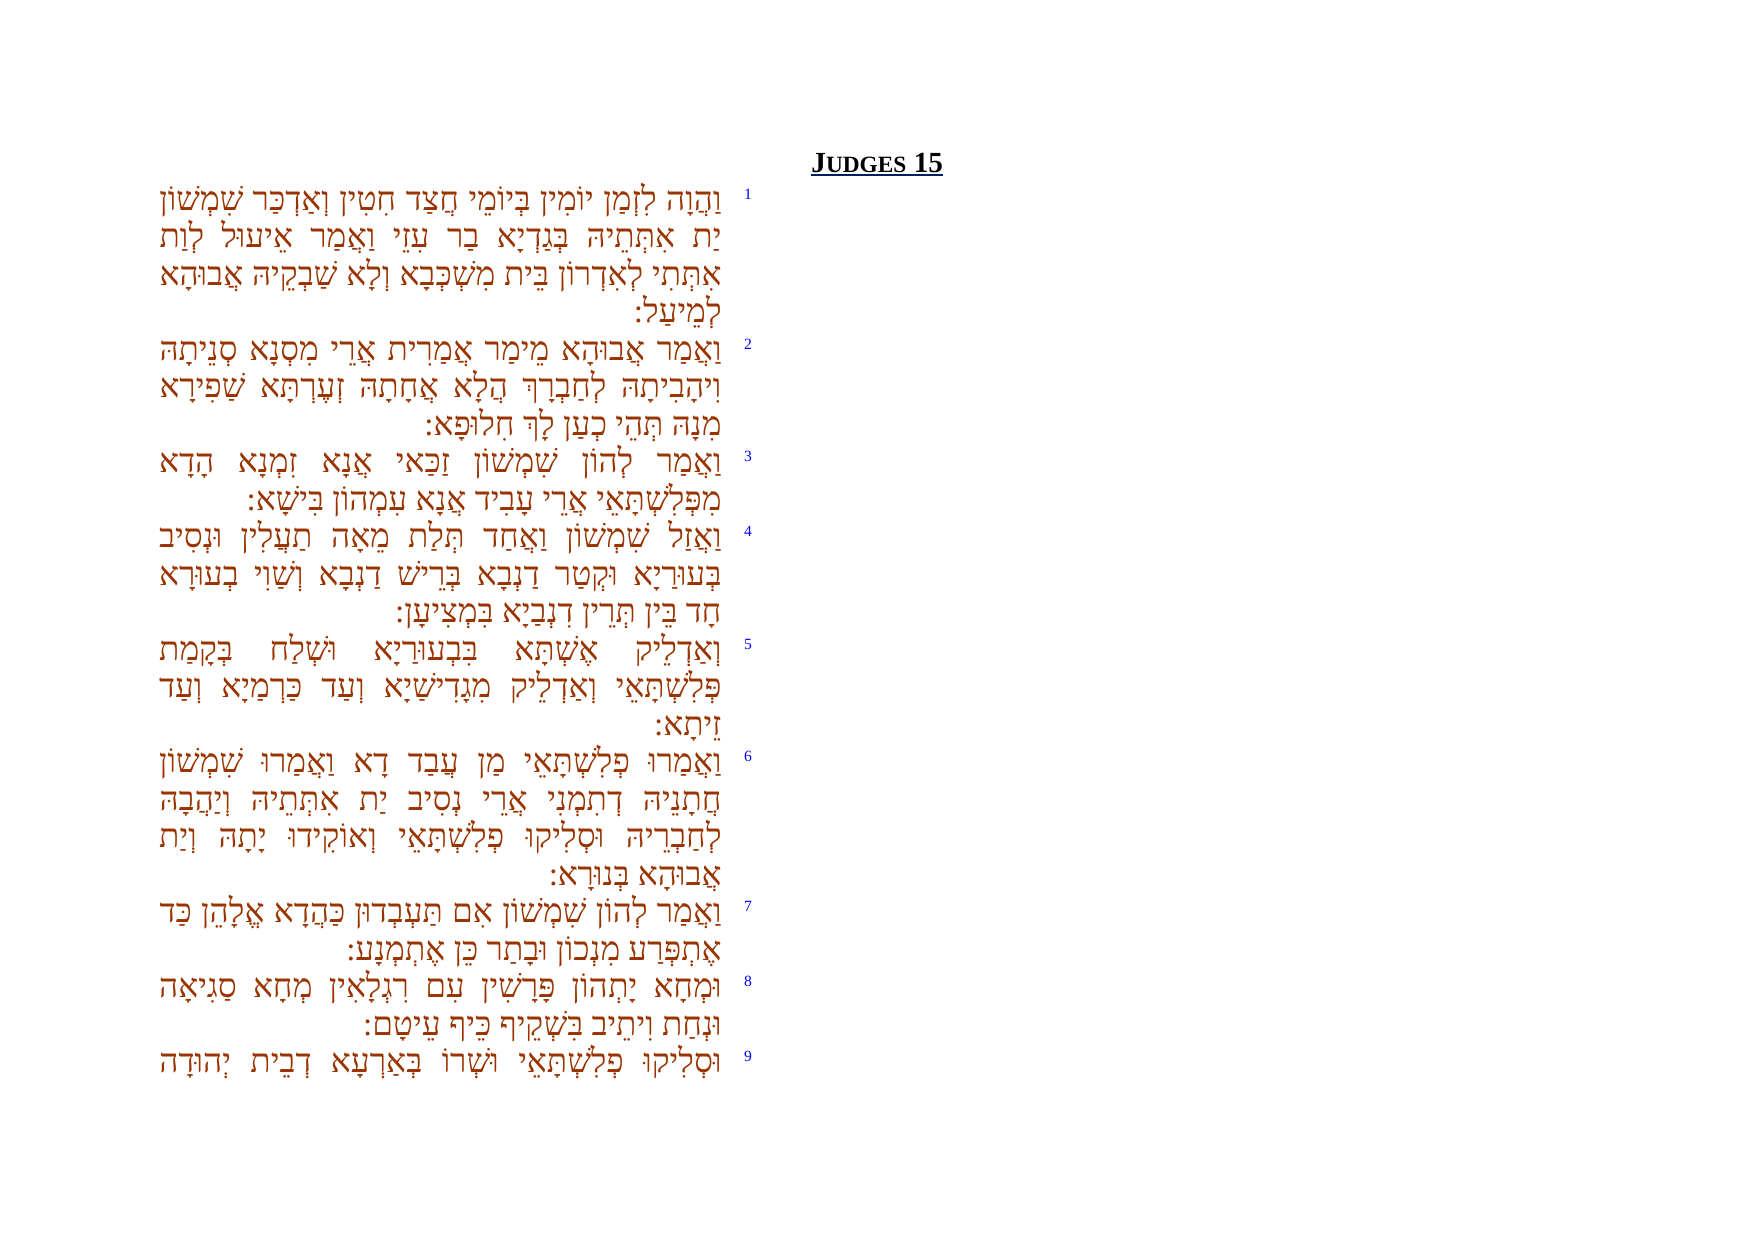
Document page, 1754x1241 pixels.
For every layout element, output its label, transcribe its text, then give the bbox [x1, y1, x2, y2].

table_cell 7 [733, 893, 1606, 967]
table_cell וַאֲמַר לְהוֹן שִׁמְשׁוֹן זַכַּאי אֲנָא זִמְנָא הָדָא מִפְּלִשְׁתָּאֵי אֲרֵי עָבִיד אֲנָא עִמְהוֹן בִּישָׁא: [148, 443, 733, 517]
table_cell 6 [733, 743, 1606, 892]
table_cell 8 [733, 968, 1606, 1042]
table_cell 1 [733, 180, 1606, 330]
table_cell 3 [733, 443, 1606, 517]
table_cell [148, 1043, 733, 1080]
table_cell 5 [733, 630, 1606, 742]
table_cell 2 [733, 330, 1606, 442]
table_cell וַאֲמַרוּ פְלִשְׁתָּאֵי מַן עֲבַד דָא וַאֲמַרוּ שִׁמְשׁוֹן חֲתָנֵיהּ דְתִמְנִי אֲרֵי נְסִיב יַת אִתְּתֵיהּ וְיַהֲבָהּ לְחַבְרֵיהּ וּסְלִיקוּ פְלִשְׁתָּאֵי וְאוֹקִידוּ יָתָהּ וְיַת אֲבוּהָא בְּנוּרָא: [148, 743, 733, 892]
table_header Judges 15 [148, 130, 1606, 180]
table_cell וַאֲמַר לְהוֹן שִׁמְשׁוֹן אִם תַּעְבְדוּן כַּהֲדָא אֱלָהֵן כַּד אֶתְפְּרַע מִנְכוֹן וּבָתַר כֵּן אֶתְמְנָע: [148, 893, 733, 967]
table_cell וַאֲזַל שִׁמְשׁוֹן וַאֲחַד תְּלַת מֵאָה תַעֲלִין וּנְסִיב בְּעוּרַיָא וּקְטַר דַנְבָא בְּרֵישׁ דַנְבָא וְשַׁוִי בְעוּרָא חָד בֵּין תְּרֵין דִנְבַיָא בִּמְצִיעָן: [148, 518, 733, 630]
table_cell וַאֲמַר אֲבוּהָא מֵימַר אֲמַרִית אֲרֵי מִסְנָא סְנֵיתָהּ וִיהָבִיתָהּ לְחַבְרָךְ הֲלָא אֲחָתָהּ זְעֶרְתָּא שַׁפִירָא מִנָהּ תְּהֵי כְעַן לָךְ חִלוּפָא: [148, 330, 733, 442]
table_cell וּמְחָא יָתְהוֹן פָּרָשִׁין עִם רִגְלָאִין מְחָא סַגִיאָה וּנְחַת וִיתֵיב בִּשְׁקֵיף כֵּיף עֵיטָם: [148, 968, 733, 1042]
table_cell 4 [733, 518, 1606, 630]
table_cell 9 [733, 1043, 1606, 1080]
table_cell וְאַדְלֵיק אֶשְׁתָּא בִּבְעוּרַיָא וּשְׁלַח בְּקָמַת פְּלִשְׁתָּאֵי וְאַדְלֵיק מִגָדִישַׁיָא וְעַד כַּרְמַיָא וְעַד זֵיתָא: [148, 630, 733, 742]
table_cell וַהֲוָה לִזְמַן יוֹמִין בְּיוֹמֵי חֲצַד חִטִין וְאַדְכַּר שִׁמְשׁוֹן יַת אִתְּתֵיהּ בְּגַדְיָא בַר עִזֵי וַאֲמַר אֵיעוּל לְוַת אִתְּתִי לְאִדְרוֹן בֵּית מִשְׁכְּבָא וְלָא שַׁבְקֵיהּ אֲבוּהָא לְמֵיעַל: [148, 180, 733, 330]
